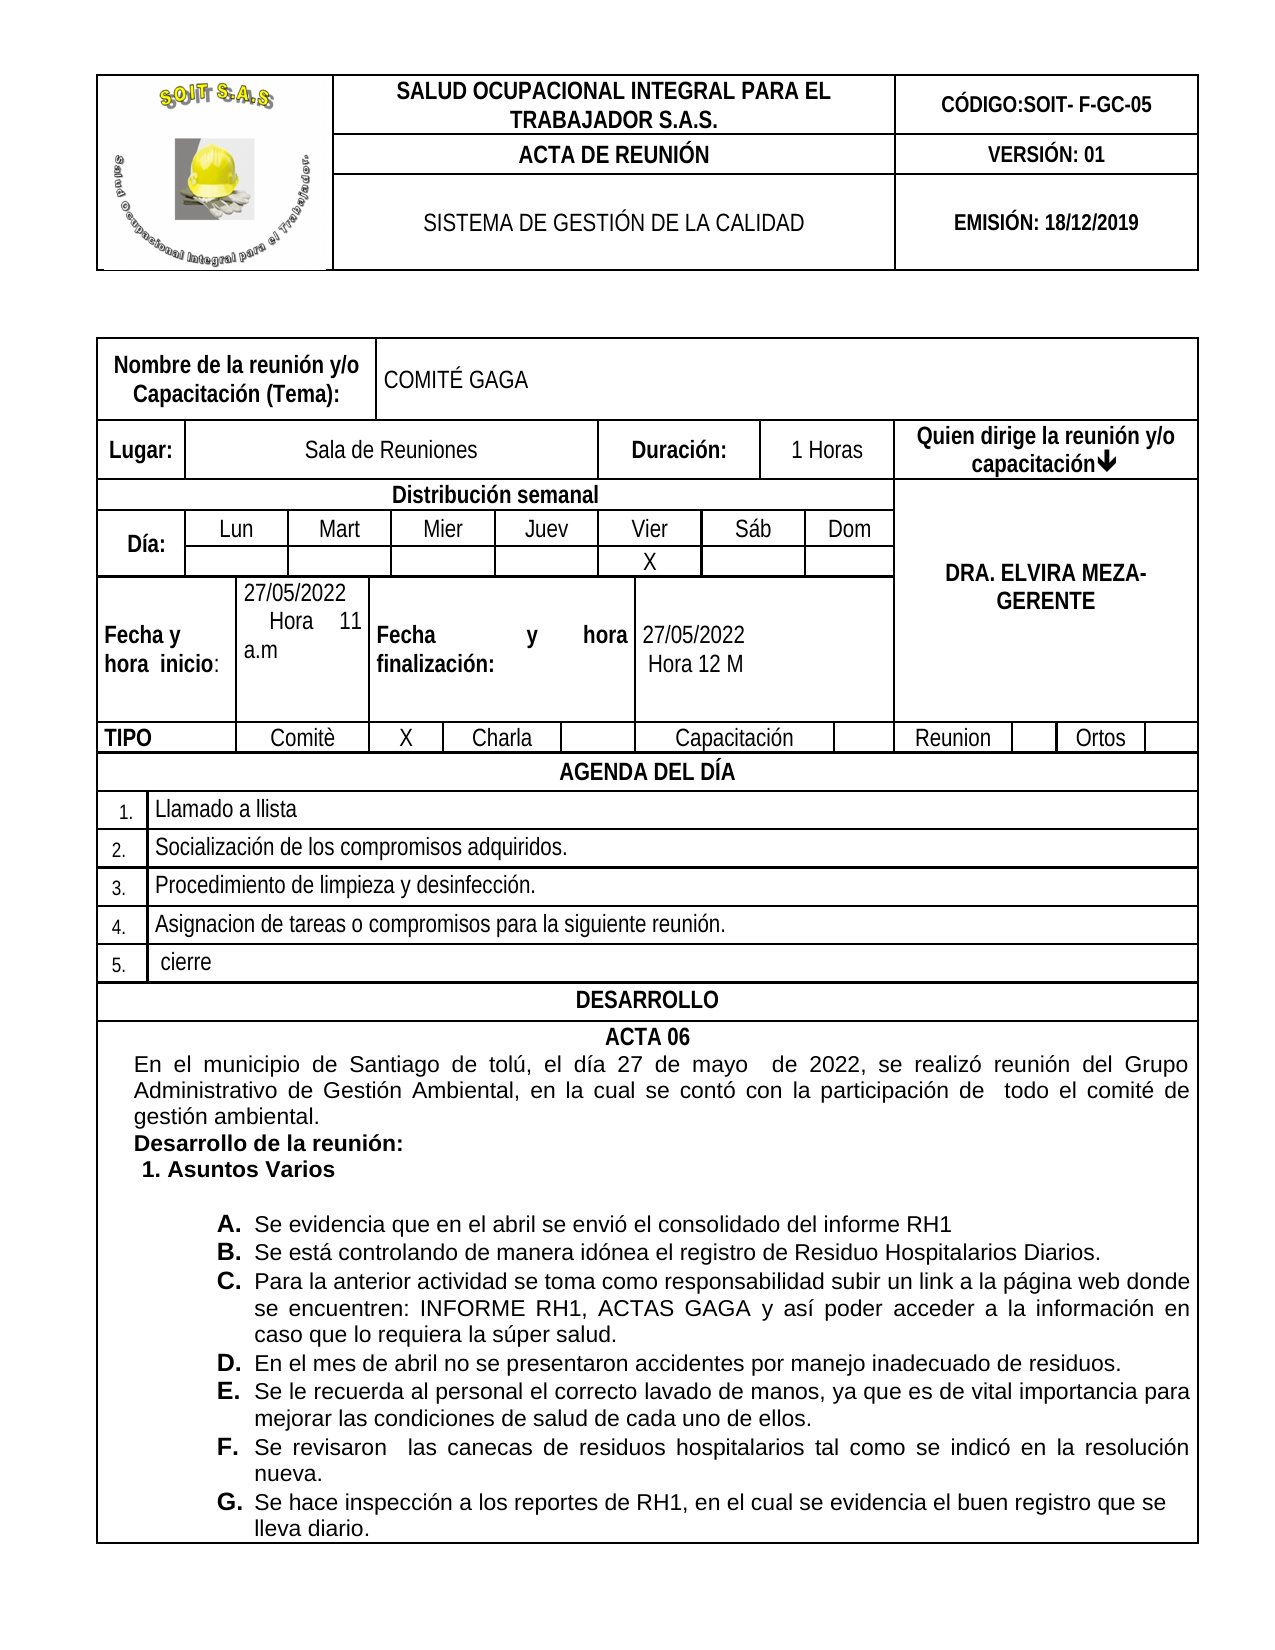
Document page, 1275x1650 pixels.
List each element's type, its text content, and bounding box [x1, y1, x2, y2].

table_cell [392, 547, 494, 575]
table_cell [806, 547, 893, 575]
table_cell Llamado a llista [149, 792, 1197, 828]
table_cell cierre [149, 945, 1197, 981]
table_cell Ortos [1058, 723, 1144, 751]
table_cell Duración: [599, 421, 759, 478]
table_cell Comitè [237, 723, 368, 751]
table_cell [496, 547, 597, 575]
table_cell [562, 723, 634, 751]
table_cell [98, 830, 146, 866]
table_cell [98, 945, 146, 981]
table_cell X [599, 547, 700, 575]
table_cell Juev [496, 511, 597, 545]
table_cell [835, 723, 893, 751]
table_cell [1146, 723, 1197, 751]
table_cell Vier [599, 511, 700, 545]
table_cell Socialización de los compromisos adquiridos. [149, 830, 1197, 866]
table_cell Sáb [703, 511, 804, 545]
table_cell [289, 547, 390, 575]
table_cell Dom [806, 511, 893, 545]
table_cell [98, 869, 146, 905]
table_cell 1 Horas [761, 421, 893, 478]
table_cell Capacitación [636, 723, 833, 751]
table_cell Lun [186, 511, 287, 545]
table_cell DESARROLLO [98, 984, 1197, 1020]
table_cell Lugar: [98, 421, 184, 478]
picture [104, 76, 326, 270]
table_cell Asignacion de tareas o compromisos para la siguiente reunión. [149, 907, 1197, 943]
table_cell Quien dirige la reunión y/o capacitación [895, 421, 1197, 478]
table_cell [98, 792, 146, 828]
table_cell Charla [444, 723, 560, 751]
table_cell [98, 907, 146, 943]
table_header COMITÉ GAGA [377, 339, 1197, 419]
table_cell [703, 547, 804, 575]
table_cell Mart [289, 511, 390, 545]
table_cell [1013, 723, 1055, 751]
table_cell 27/05/2022 Hora 12 M [636, 578, 893, 721]
table_cell 27/05/2022 Hora 11 a.m [237, 578, 368, 721]
table_cell Día: [98, 511, 184, 575]
table_cell Mier [392, 511, 494, 545]
table_cell Sala de Reuniones [186, 421, 597, 478]
table_header Nombre de la reunión y/o Capacitación (Tema): [98, 339, 375, 419]
table_cell DRA. ELVIRA MEZA-GERENTE [895, 480, 1197, 721]
table_cell AGENDA DEL DÍA [98, 754, 1197, 790]
table_cell Fecha y hora inicio: [98, 578, 235, 721]
table_cell Procedimiento de limpieza y desinfección. [149, 869, 1197, 905]
table_cell Distribución semanal [98, 480, 893, 509]
table_cell Fecha y hora finalización: [370, 578, 634, 721]
table_cell Reunion [895, 723, 1011, 751]
table_cell X [370, 723, 442, 751]
table_cell [186, 547, 287, 575]
table_cell TIPO [98, 723, 235, 751]
